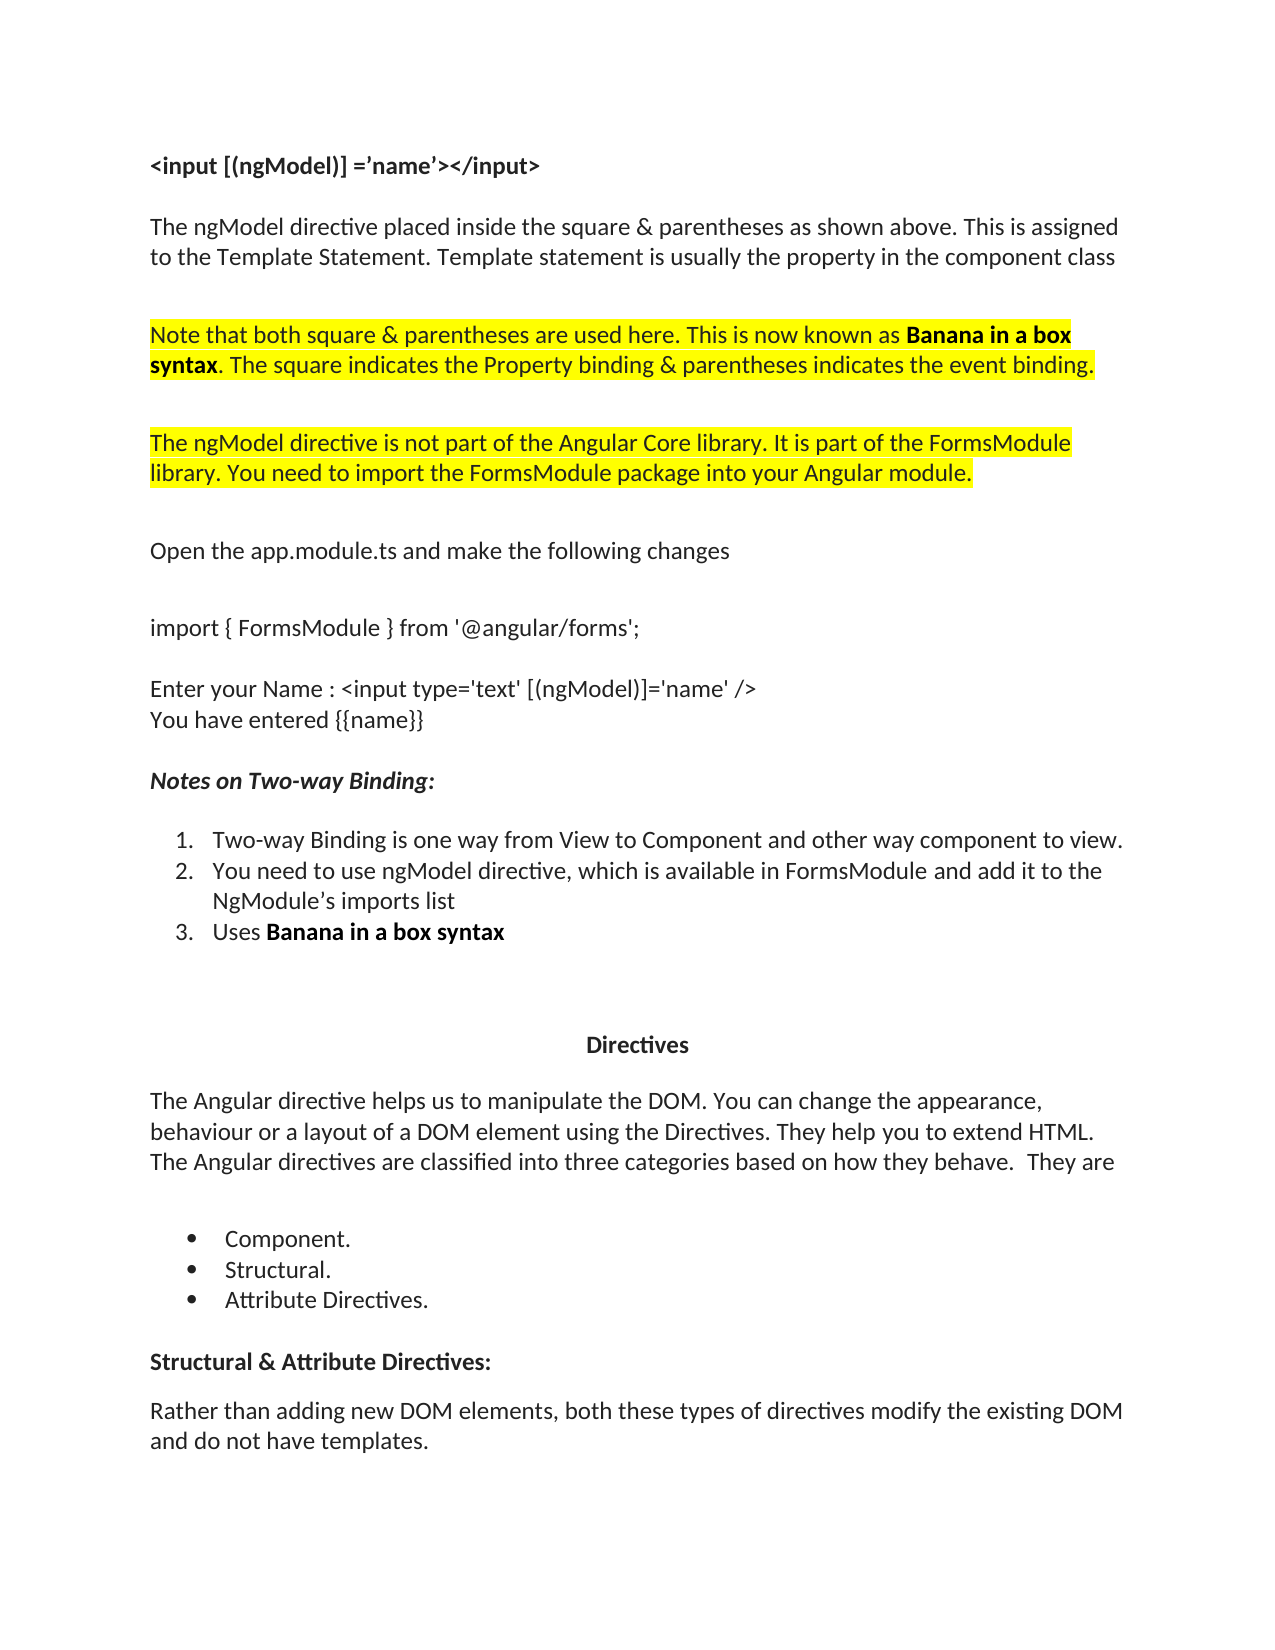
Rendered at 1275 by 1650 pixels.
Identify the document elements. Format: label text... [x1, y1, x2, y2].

list Attribute Directives. [187, 1284, 1125, 1315]
subtitle Structural & Attribute Directives: [150, 1346, 1125, 1377]
list You need to use ngModel directive, which is available in FormsModule and add it to the NgModule’s imports list [175, 855, 1125, 916]
text The ngModel directive placed inside the square & parentheses as shown above. This is assigned to the Template Statement. Template statement is usually the property in the component class [150, 211, 1125, 272]
text import { FormsModule } from '@angular/forms'; [150, 612, 1125, 643]
text Enter your Name : <input type='text' [(ngModel)]='name' /> [150, 673, 1125, 704]
text Rather than adding new DOM elements, both these types of directives modify the existing DOM and do not have templates. [150, 1395, 1125, 1486]
text Note that both square & parentheses are used here. This is now known as Banana in a box syntax. The square indicates the Property binding & parentheses indicates the event binding. [150, 319, 1125, 380]
text Open the app.module.ts and make the following changes [150, 535, 1125, 565]
subtitle Directives [150, 976, 1125, 1060]
list Structural. [187, 1254, 1125, 1284]
text The Angular directive helps us to manipulate the DOM. You can change the appearance, behaviour or a layout of a DOM element using the Directives. They help you to extend HTML. The Angular directives are classified into three categories based on how they behave. They are [150, 1085, 1125, 1177]
list Uses Banana in a box syntax [175, 916, 1125, 947]
text The ngModel directive is not part of the Angular Core library. It is part of the FormsModule library. You need to import the FormsModule package into your Angular module. [150, 427, 1125, 488]
text You have entered {{name}} [150, 704, 1125, 734]
text Notes on Two-way Binding: [150, 765, 1125, 795]
list Two-way Binding is one way from View to Component and other way component to view. [175, 824, 1125, 855]
list Component. [187, 1223, 1125, 1254]
text <input [(ngModel)] =’name’></input> [150, 150, 1125, 181]
